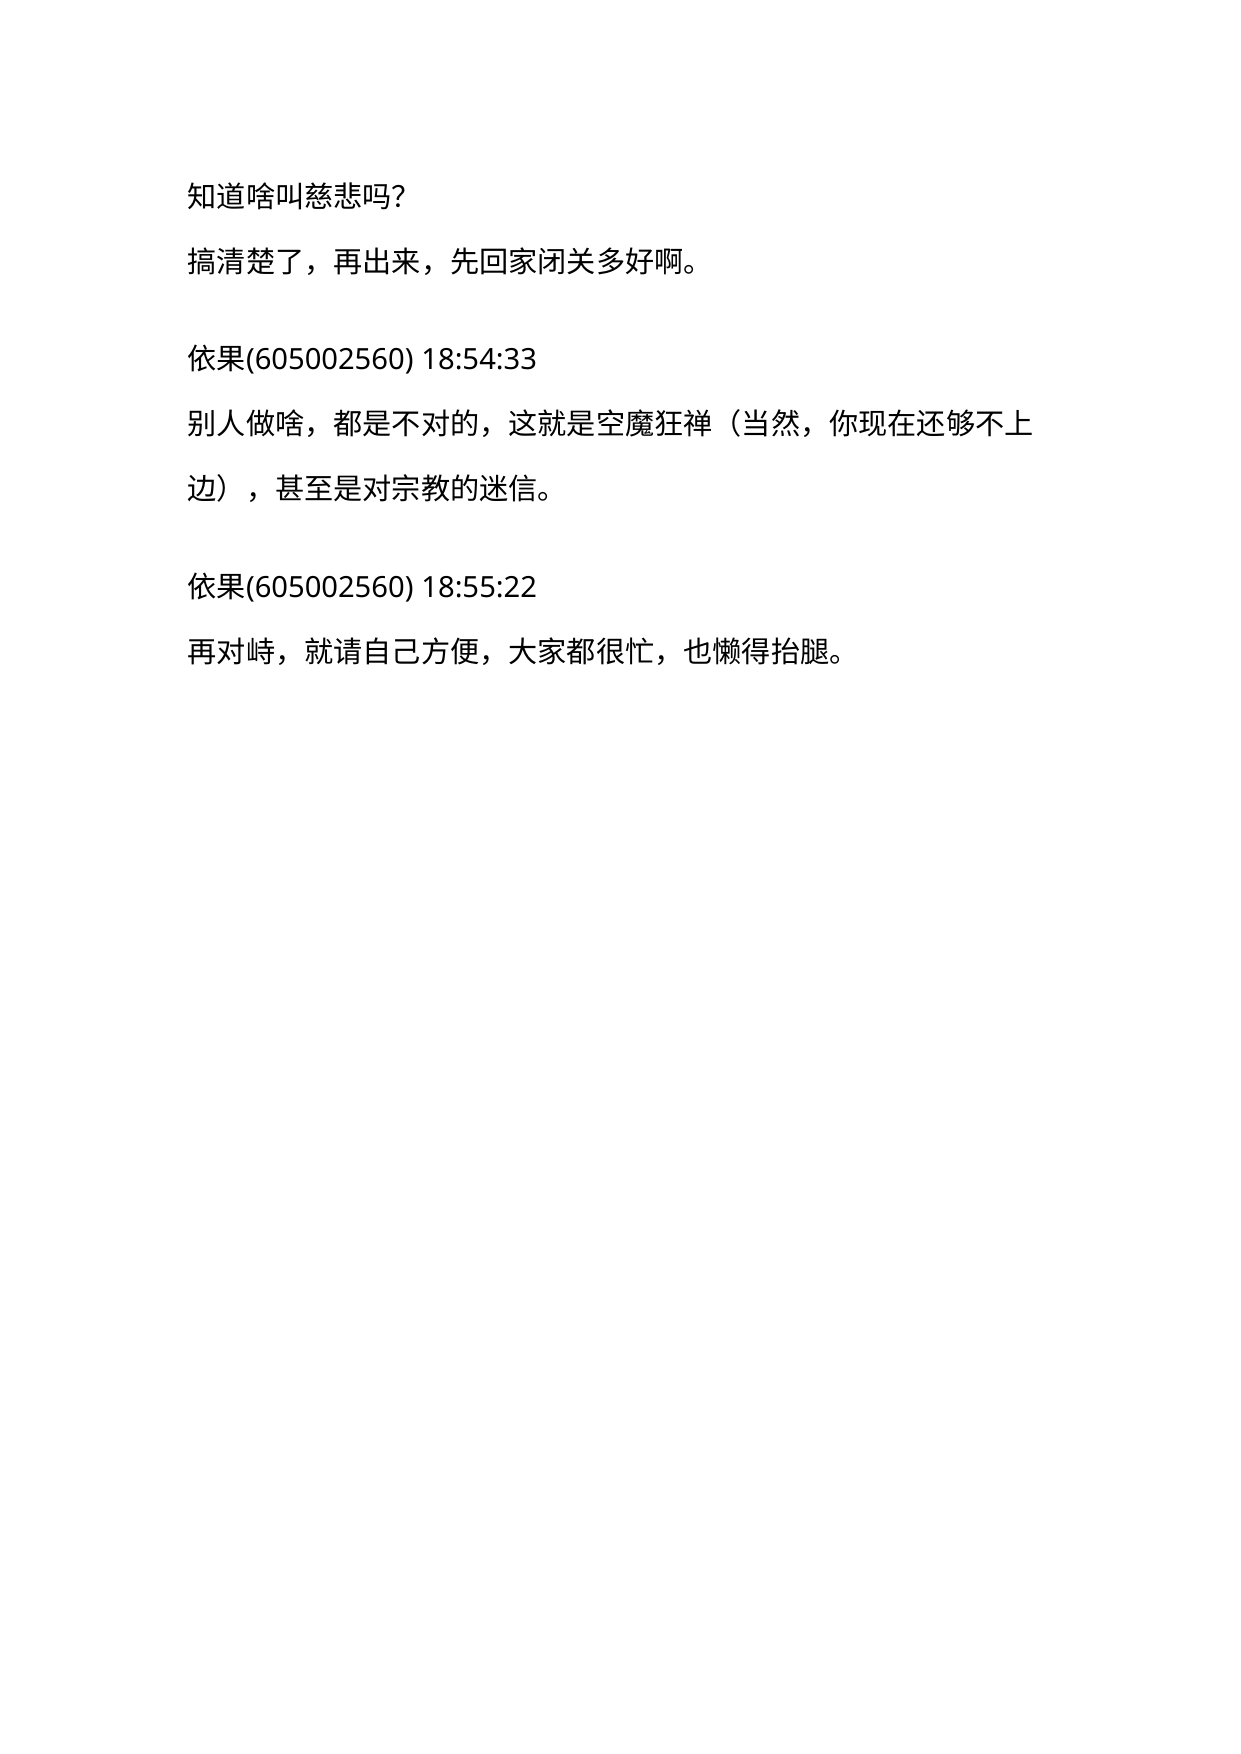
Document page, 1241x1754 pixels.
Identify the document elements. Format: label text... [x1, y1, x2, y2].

text 依果(605002560) 18:55:22 再对峙，就请自己方便，大家都很忙，也懒得抬腿。 [187, 552, 1053, 682]
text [187, 162, 1053, 324]
text 依果(605002560) 18:54:33 别人做啥，都是不对的，这就是空魔狂禅（当然，你现在还够不上边），甚至是对宗教的迷信。 [187, 324, 1053, 552]
